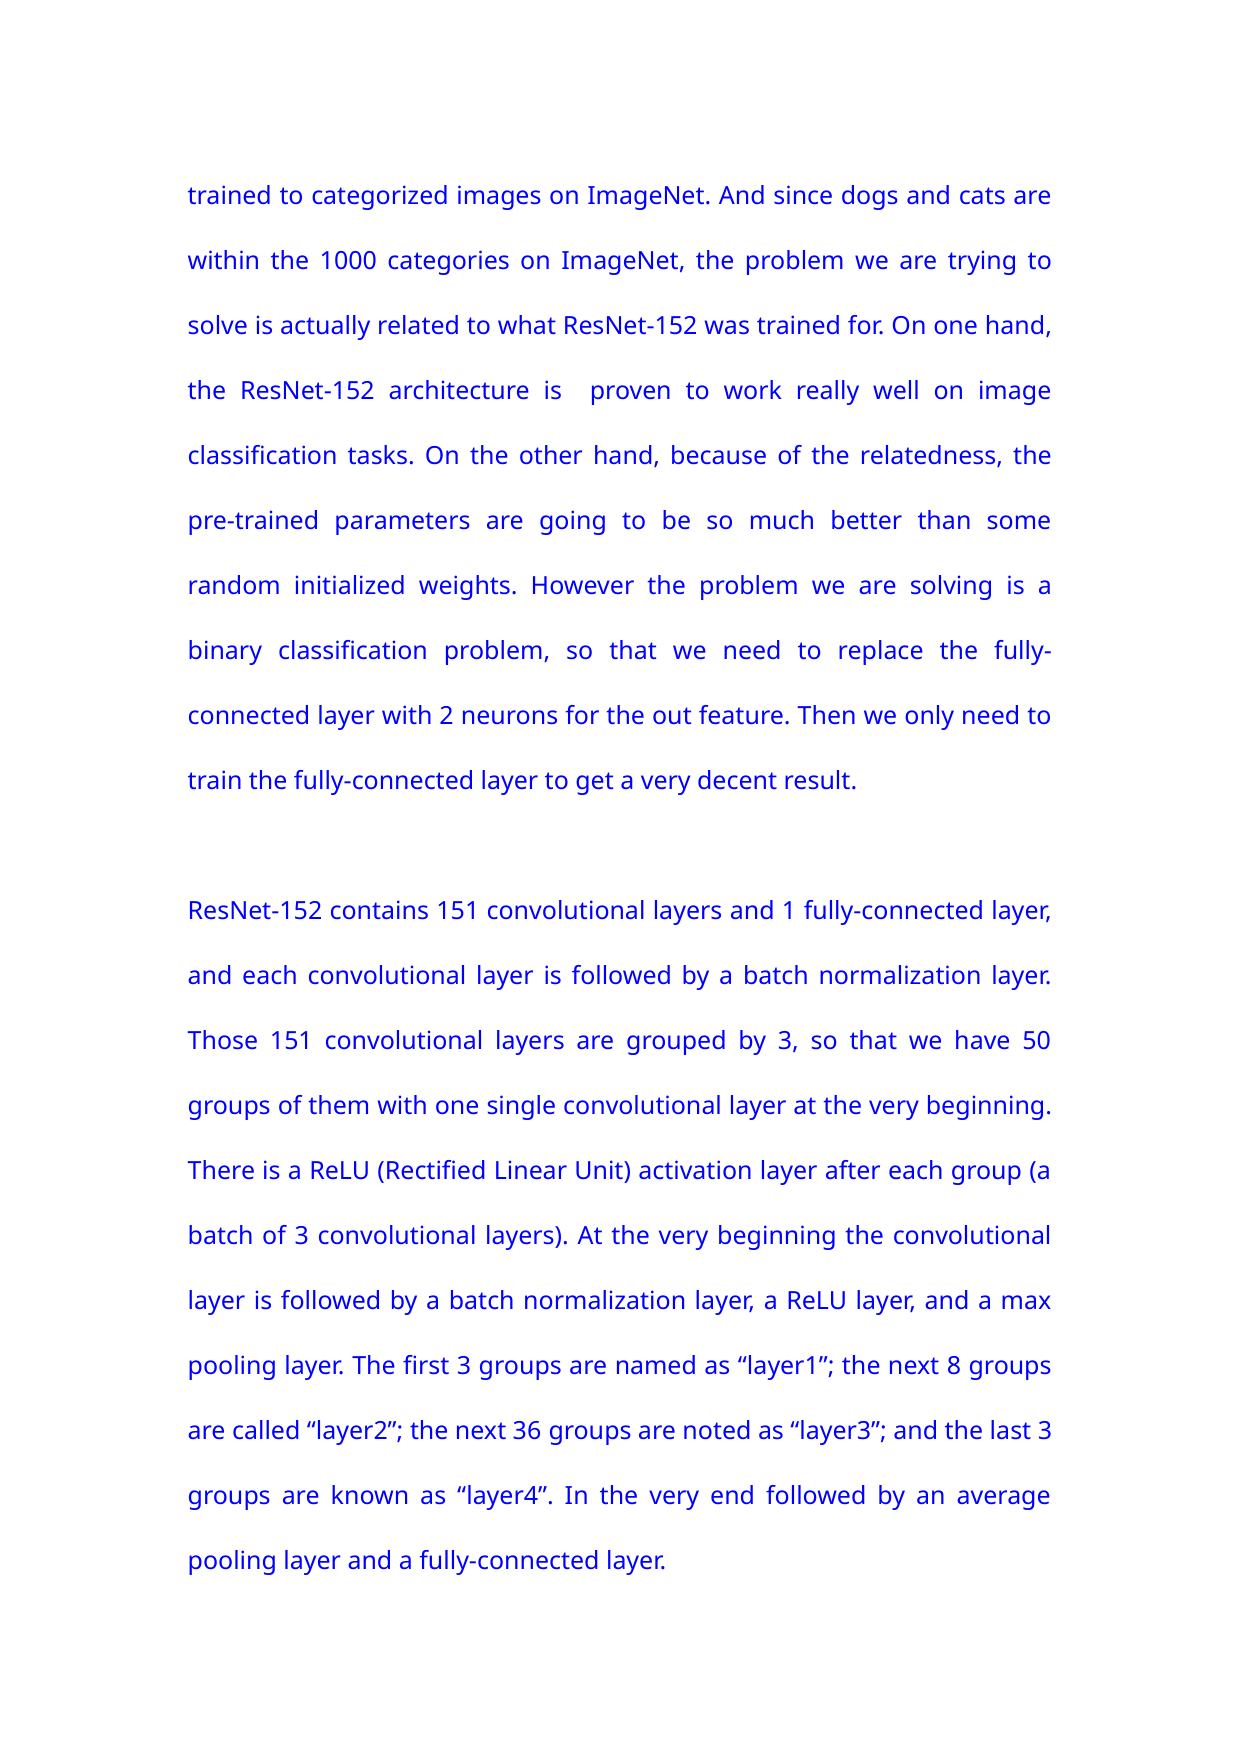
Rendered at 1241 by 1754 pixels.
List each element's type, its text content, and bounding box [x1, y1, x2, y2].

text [187, 162, 1053, 812]
text ResNet-152 contains 151 convolutional layers and 1 fully-connected layer, and each convolutional layer is followed by a batch normalization layer. Those 151 convolutional layers are grouped by 3, so that we have 50 groups of them with one single convolutional layer at the very beginning. There is a ReLU (Rectified Linear Unit) activation layer after each group (a batch of 3 convolutional layers). At the very beginning the convolutional layer is followed by a batch normalization layer, a ReLU layer, and a max pooling layer. The first 3 groups are named as “layer1”; the next 8 groups are called “layer2”; the next 36 groups are noted as “layer3”; and the last 3 groups are known as “layer4”. In the very end followed by an average pooling layer and a fully-connected layer. [187, 877, 1053, 1592]
